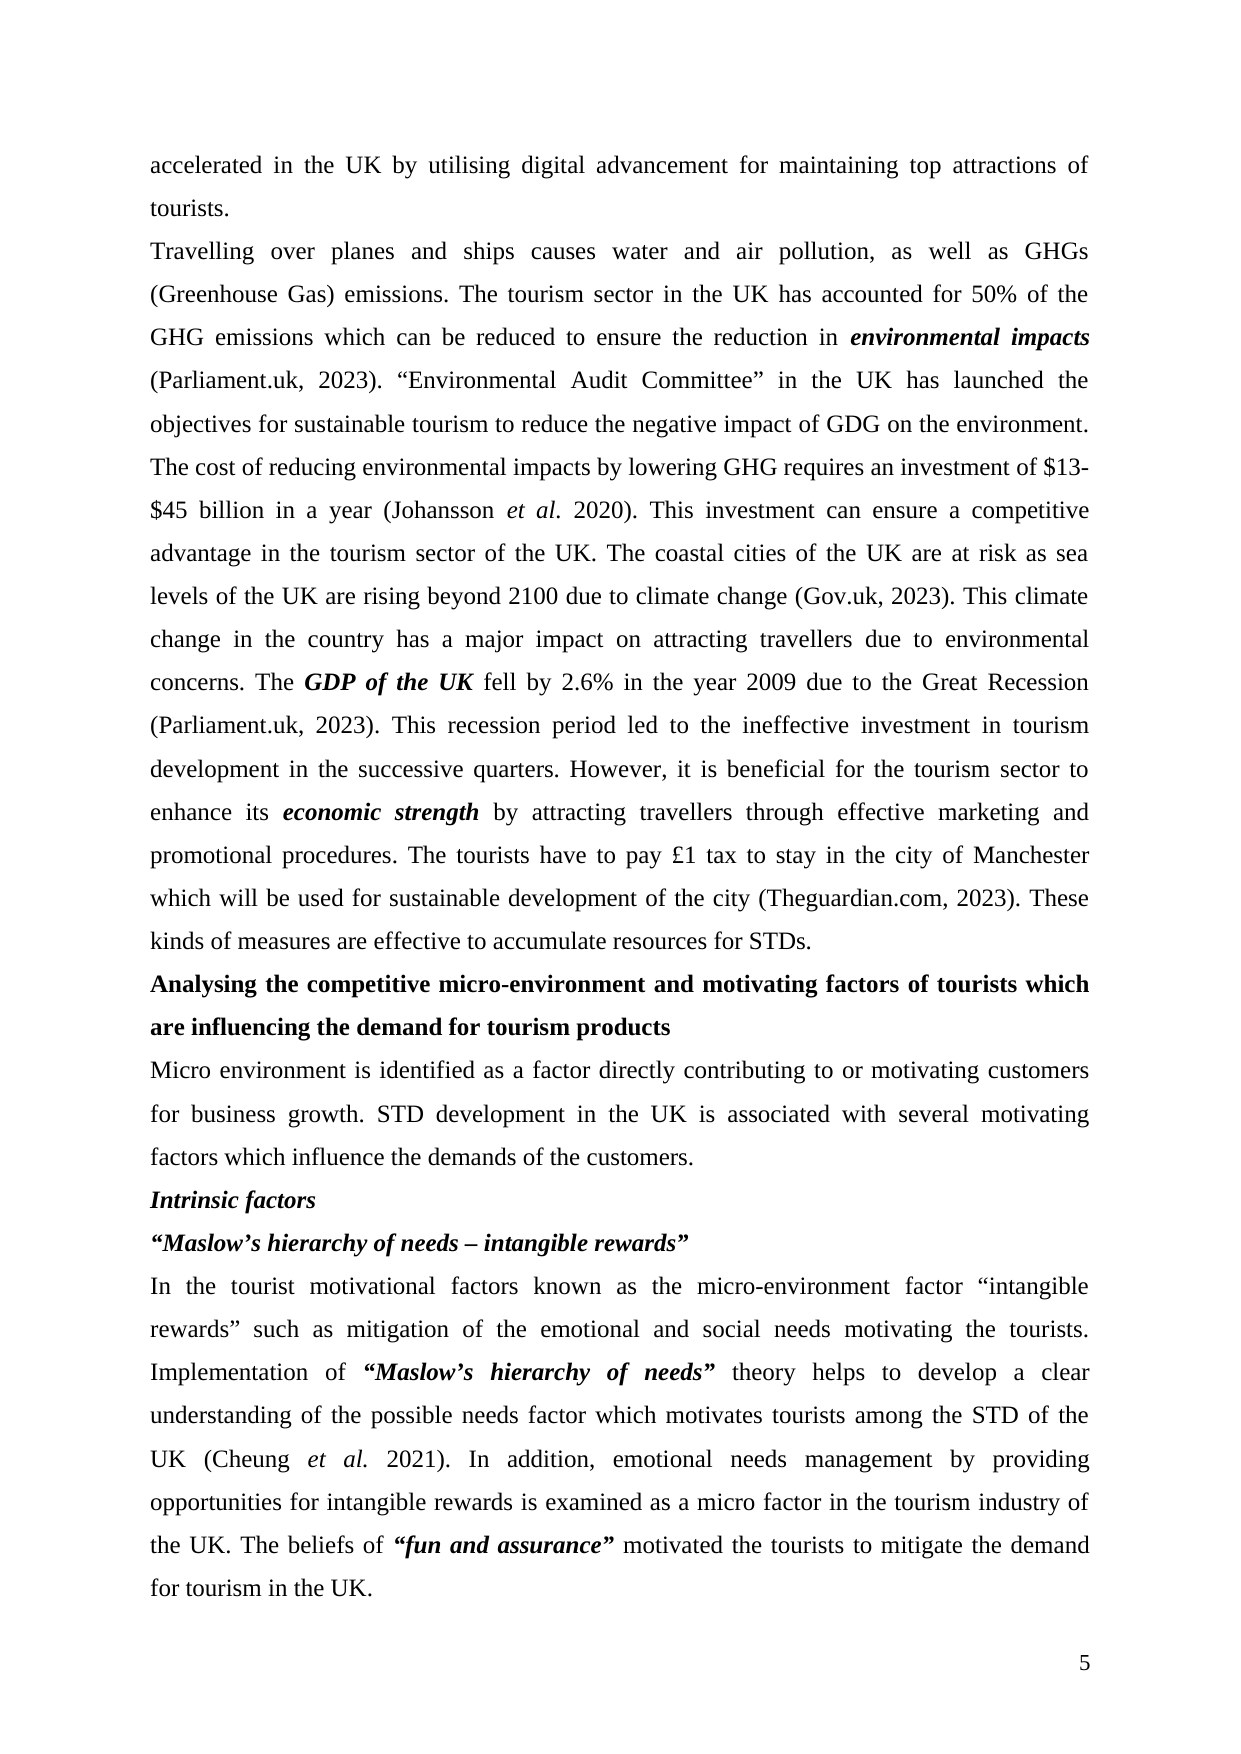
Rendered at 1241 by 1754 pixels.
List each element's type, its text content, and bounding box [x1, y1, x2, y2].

text Micro environment is identified as a factor directly contributing to or motivating customers for business growth. STD development in the UK is associated with several motivating factors which influence the demands of the customers. [150, 1056, 1090, 1171]
text In the tourist motivational factors known as the micro-environment factor “intangible rewards” such as mitigation of the emotional and social needs motivating the tourists. Implementation of “Maslow’s hierarchy of needs” theory helps to develop a clear understanding of the possible needs factor which motivates tourists among the STD of the UK (Cheung et al. 2021). In addition, emotional needs management by providing opportunities for intangible rewards is examined as a micro factor in the tourism industry of the UK. The beliefs of “fun and assurance” motivated the tourists to mitigate the demand for tourism in the UK. [150, 1271, 1090, 1602]
text Intrinsic factors [150, 1185, 1090, 1214]
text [150, 150, 1090, 222]
text “Maslow’s hierarchy of needs – intangible rewards” [150, 1228, 1090, 1257]
subtitle Analysing the competitive micro-environment and motivating factors of tourists which are influencing the demand for tourism products [150, 969, 1090, 1041]
text Travelling over planes and ships causes water and air pollution, as well as GHGs (Greenhouse Gas) emissions. The tourism sector in the UK has accounted for 50% of the GHG emissions which can be reduced to ensure the reduction in environmental impacts (Parliament.uk, 2023). “Environmental Audit Committee” in the UK has launched the objectives for sustainable tourism to reduce the negative impact of GDG on the environment. The cost of reducing environmental impacts by lowering GHG requires an investment of $13-$45 billion in a year (Johansson et al. 2020). This investment can ensure a competitive advantage in the tourism sector of the UK. The coastal cities of the UK are at risk as sea levels of the UK are rising beyond 2100 due to climate change (Gov.uk, 2023). This climate change in the country has a major impact on attracting travellers due to environmental concerns. The GDP of the UK fell by 2.6% in the year 2009 due to the Great Recession (Parliament.uk, 2023). This recession period led to the ineffective investment in tourism development in the successive quarters. However, it is beneficial for the tourism sector to enhance its economic strength by attracting travellers through effective marketing and promotional procedures. The tourists have to pay £1 tax to stay in the city of Manchester which will be used for sustainable development of the city (Theguardian.com, 2023). These kinds of measures are effective to accumulate resources for STDs. [150, 236, 1090, 955]
